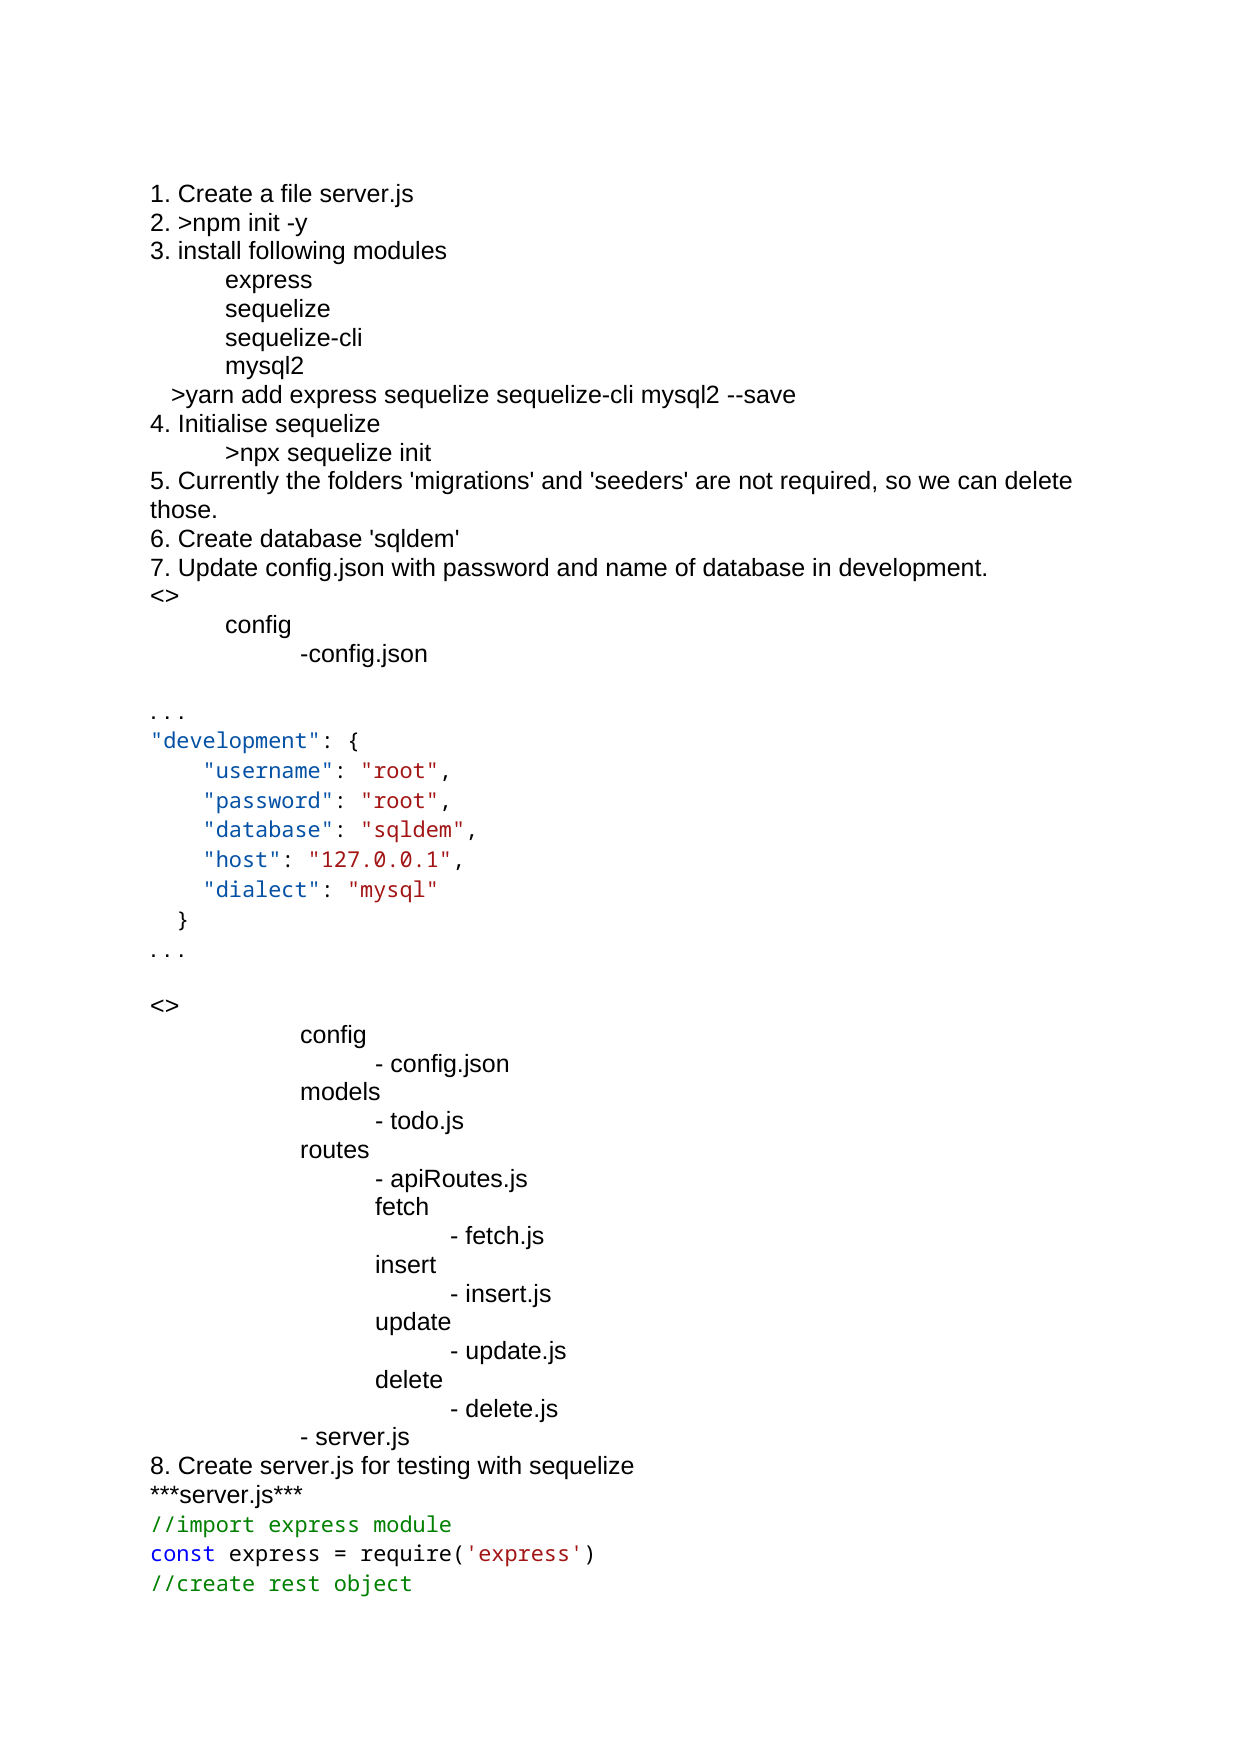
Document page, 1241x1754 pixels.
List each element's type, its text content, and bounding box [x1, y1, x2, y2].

text - server.js [150, 1422, 1090, 1451]
text >yarn add express sequelize sequelize-cli mysql2 --save [150, 380, 1090, 409]
text const express = require('express') [150, 1538, 1090, 1568]
text delete [150, 1365, 1090, 1393]
text <> [150, 991, 1090, 1020]
text ***server.js*** [150, 1480, 1090, 1508]
text 2. >npm init -y [150, 207, 1090, 236]
text - fetch.js [150, 1221, 1090, 1250]
text config [150, 1020, 1090, 1048]
text . . . [150, 696, 1090, 725]
text routes [150, 1135, 1090, 1163]
text <> [150, 581, 1090, 610]
text 3. install following modules [150, 236, 1090, 265]
text - todo.js [150, 1106, 1090, 1135]
text 6. Create database 'sqldem' [150, 524, 1090, 552]
text "host": "127.0.0.1", [150, 844, 1090, 874]
text 5. Currently the folders 'migrations' and 'seeders' are not required, so we can delete those. [150, 466, 1090, 524]
text 8. Create server.js for testing with sequelize [150, 1451, 1090, 1480]
text - delete.js [150, 1393, 1090, 1422]
text -config.json [150, 639, 1090, 667]
text } [150, 904, 1090, 933]
text insert [150, 1250, 1090, 1278]
text //create rest object [150, 1568, 1090, 1598]
text fetch [150, 1192, 1090, 1221]
text config [150, 610, 1090, 639]
text 4. Initialise sequelize [150, 409, 1090, 437]
text - insert.js [150, 1278, 1090, 1307]
text 7. Update config.json with password and name of database in development. [150, 552, 1090, 581]
text //import express module [150, 1508, 1090, 1538]
text sequelize [150, 294, 1090, 322]
text "development": { [150, 725, 1090, 755]
text "database": "sqldem", [150, 814, 1090, 844]
text >npx sequelize init [150, 437, 1090, 466]
text "username": "root", [150, 755, 1090, 784]
text "password": "root", [150, 784, 1090, 814]
text express [150, 265, 1090, 294]
text mysql2 [150, 351, 1090, 380]
text sequelize-cli [150, 322, 1090, 351]
text - apiRoutes.js [150, 1163, 1090, 1192]
text - config.json [150, 1048, 1090, 1077]
text models [150, 1077, 1090, 1106]
text 1. Create a file server.js [150, 179, 1090, 207]
text update [150, 1307, 1090, 1336]
text "dialect": "mysql" [150, 874, 1090, 904]
text . . . [150, 933, 1090, 962]
text - update.js [150, 1336, 1090, 1365]
